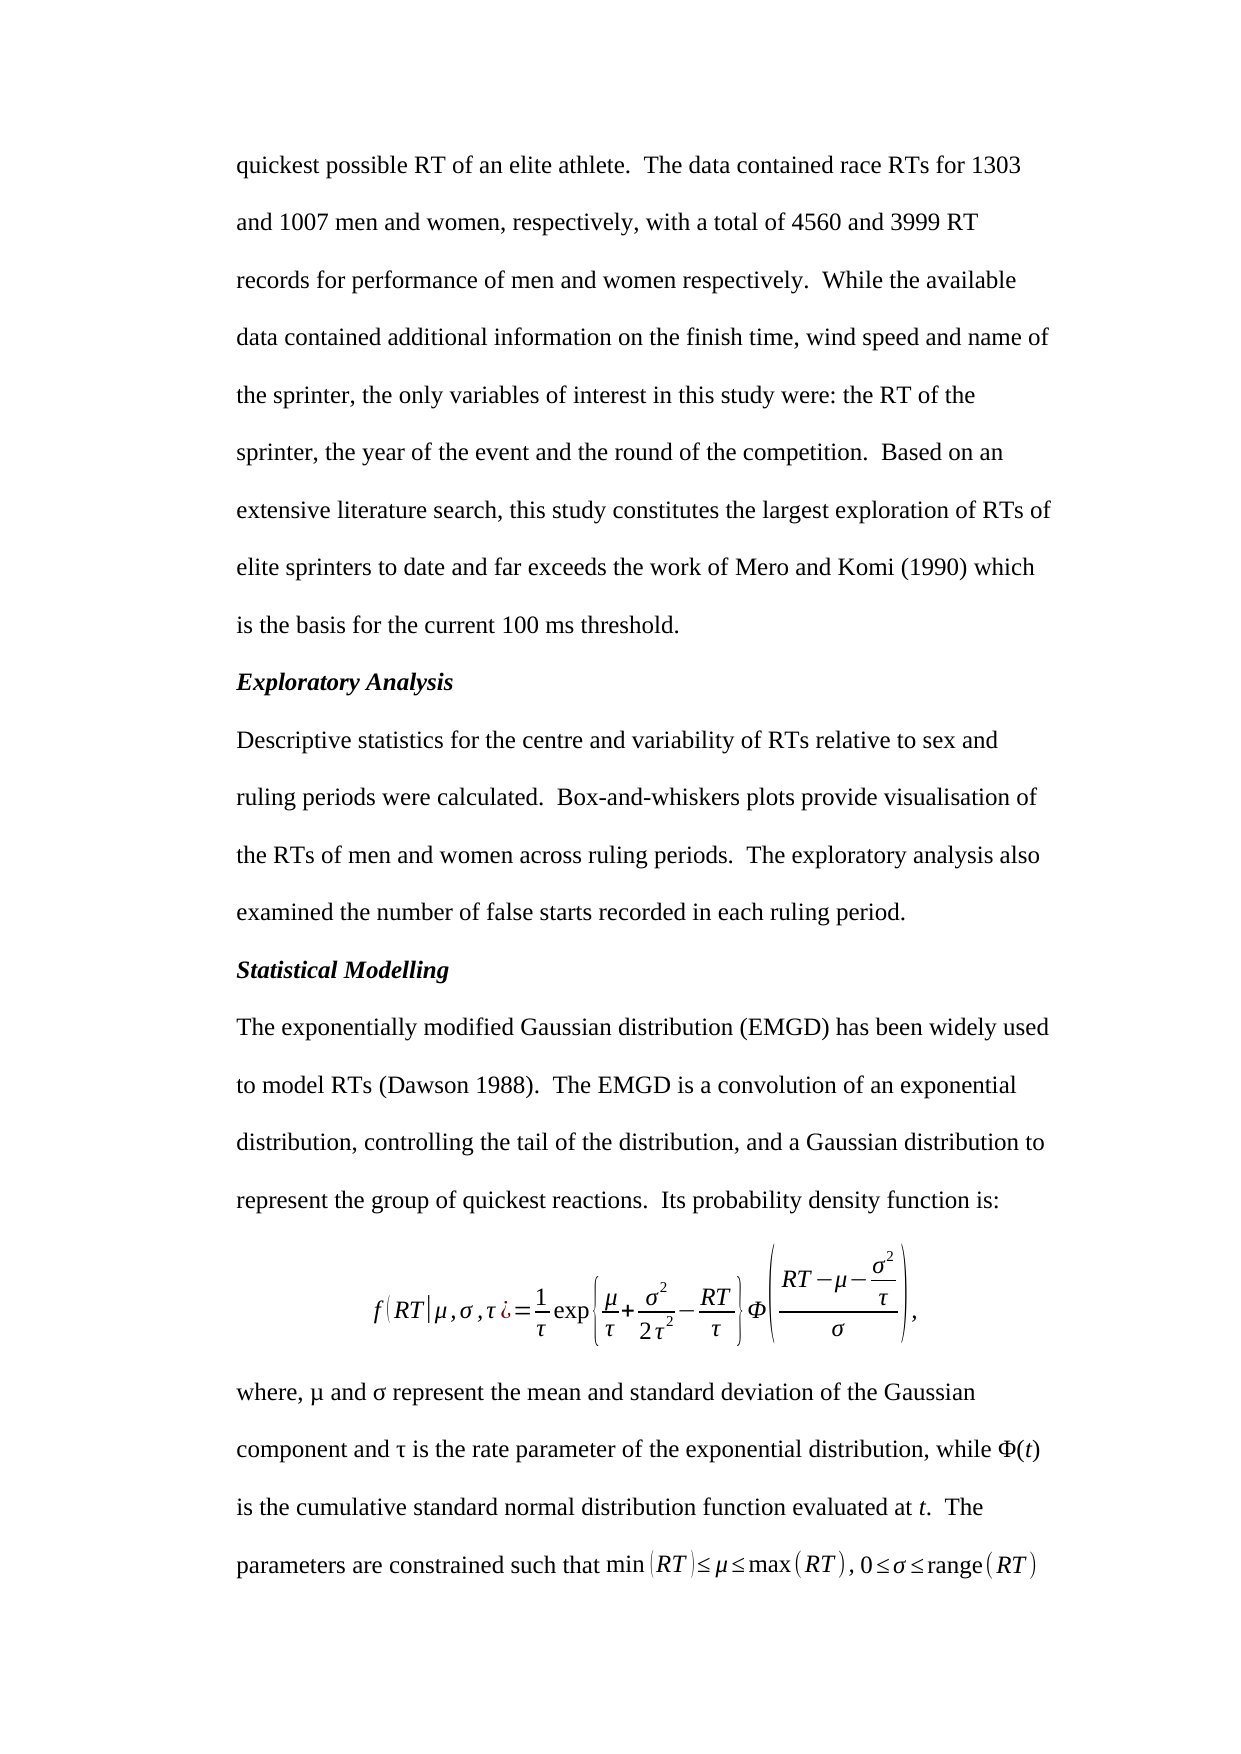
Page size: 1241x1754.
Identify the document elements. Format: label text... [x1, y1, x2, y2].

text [236, 1377, 1053, 1580]
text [236, 150, 1053, 639]
text Exploratory Analysis [236, 667, 1053, 696]
text Descriptive statistics for the centre and variability of RTs relative to sex and ruling periods were calculated. Box-and-whiskers plots provide visualisation of the RTs of men and women across ruling periods. The exploratory analysis also examined the number of false starts recorded in each ruling period. [236, 725, 1053, 926]
text The exponentially modified Gaussian distribution (EMGD) has been widely used to model RTs (Dawson 1988). The EMGD is a convolution of an exponential distribution, controlling the tail of the distribution, and a Gaussian distribution to represent the group of quickest reactions. Its probability density function is: [236, 1012, 1053, 1214]
text Statistical Modelling [236, 955, 1053, 984]
